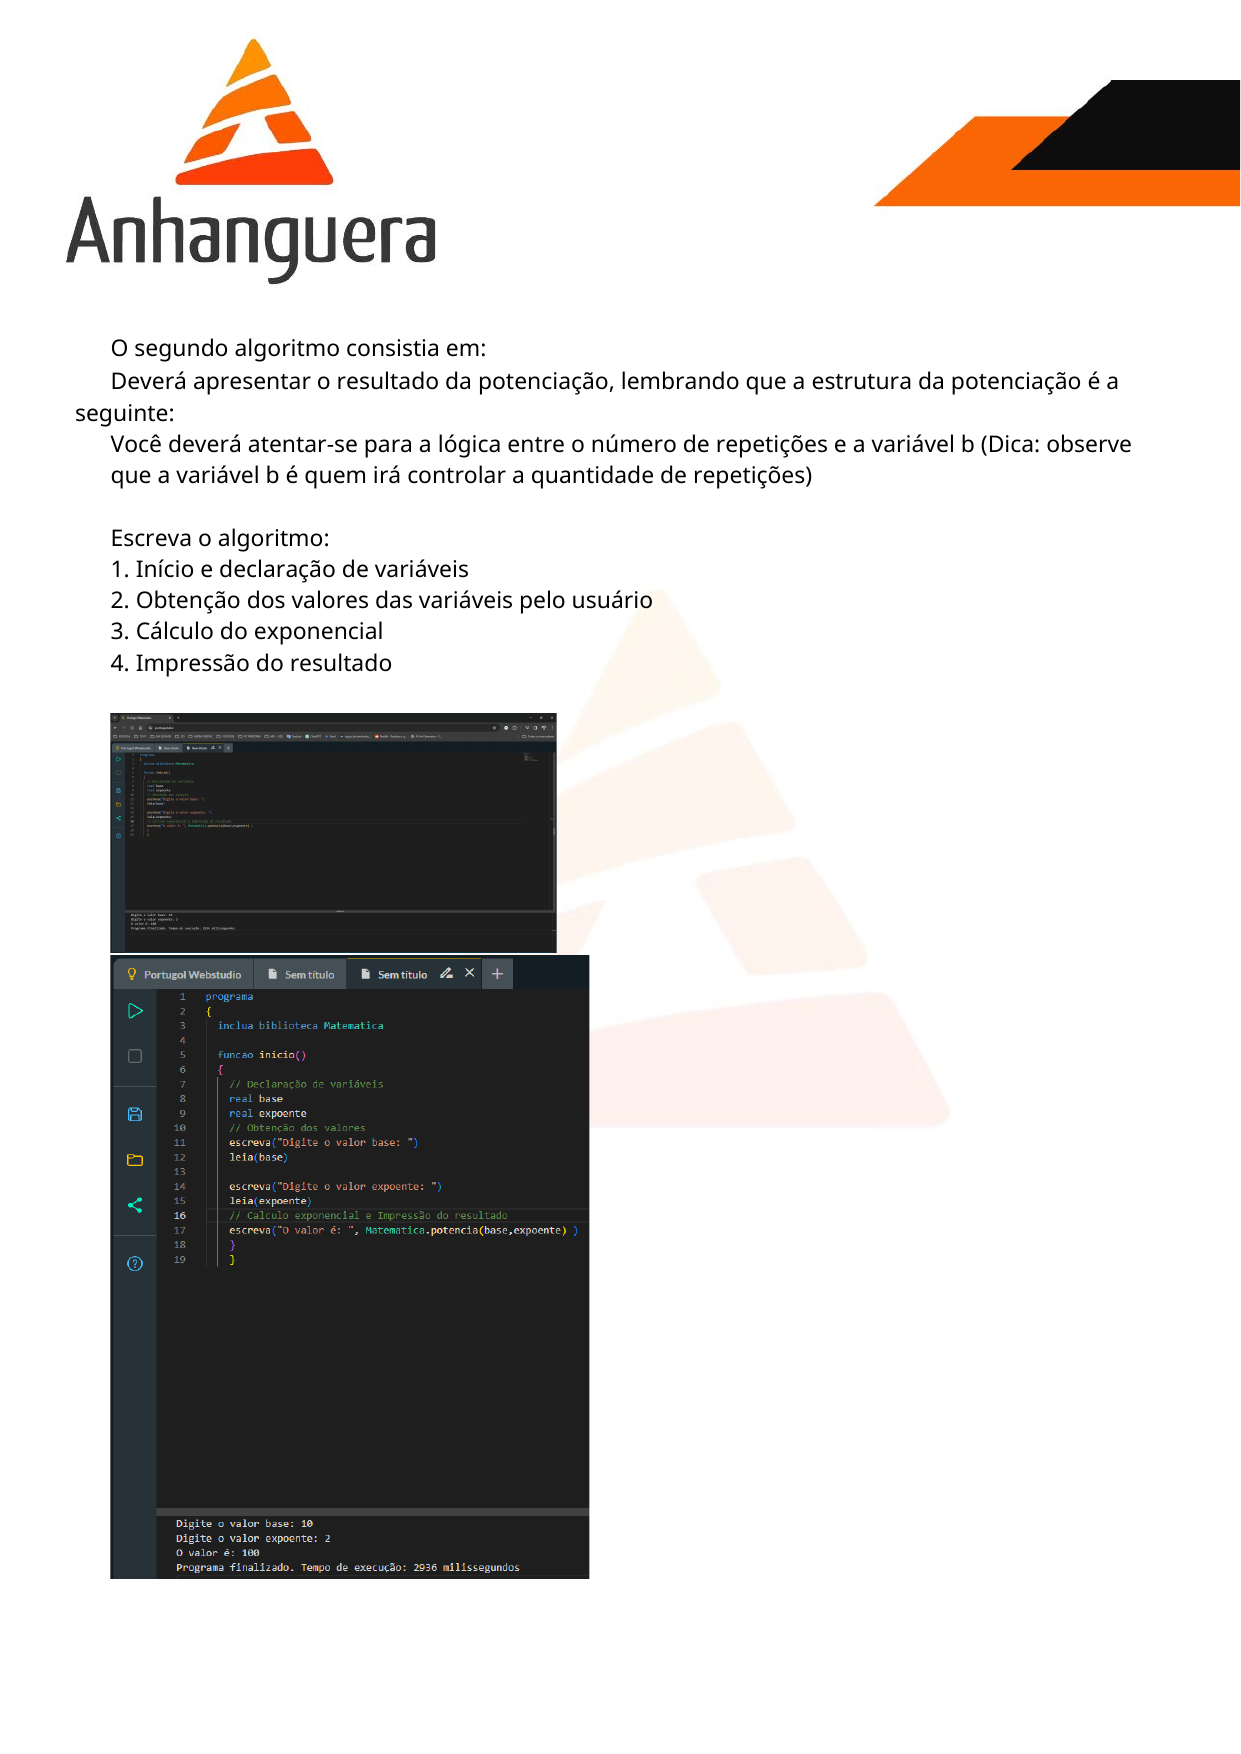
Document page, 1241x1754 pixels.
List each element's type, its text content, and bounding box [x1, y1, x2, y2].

text 1. Início e declaração de variáveis [75, 553, 1165, 584]
list O segundo algoritmo consistia em: [110, 331, 1165, 363]
text 4. Impressão do resultado [75, 646, 1165, 678]
text 3. Cálculo do exponencial [75, 615, 1165, 646]
text 2. Obtenção dos valores das variáveis pelo usuário [75, 584, 1165, 615]
text Deverá apresentar o resultado da potenciação, lembrando que a estrutura da potenciação é a seguinte: [75, 365, 1165, 428]
text Você deverá atentar-se para a lógica entre o número de repetições e a variável b (Dica: observe que a variável b é quem irá controlar a quantidade de repetições) [110, 428, 1165, 490]
text Escreva o algoritmo: [75, 521, 1165, 553]
picture [1, 0, 1241, 1754]
